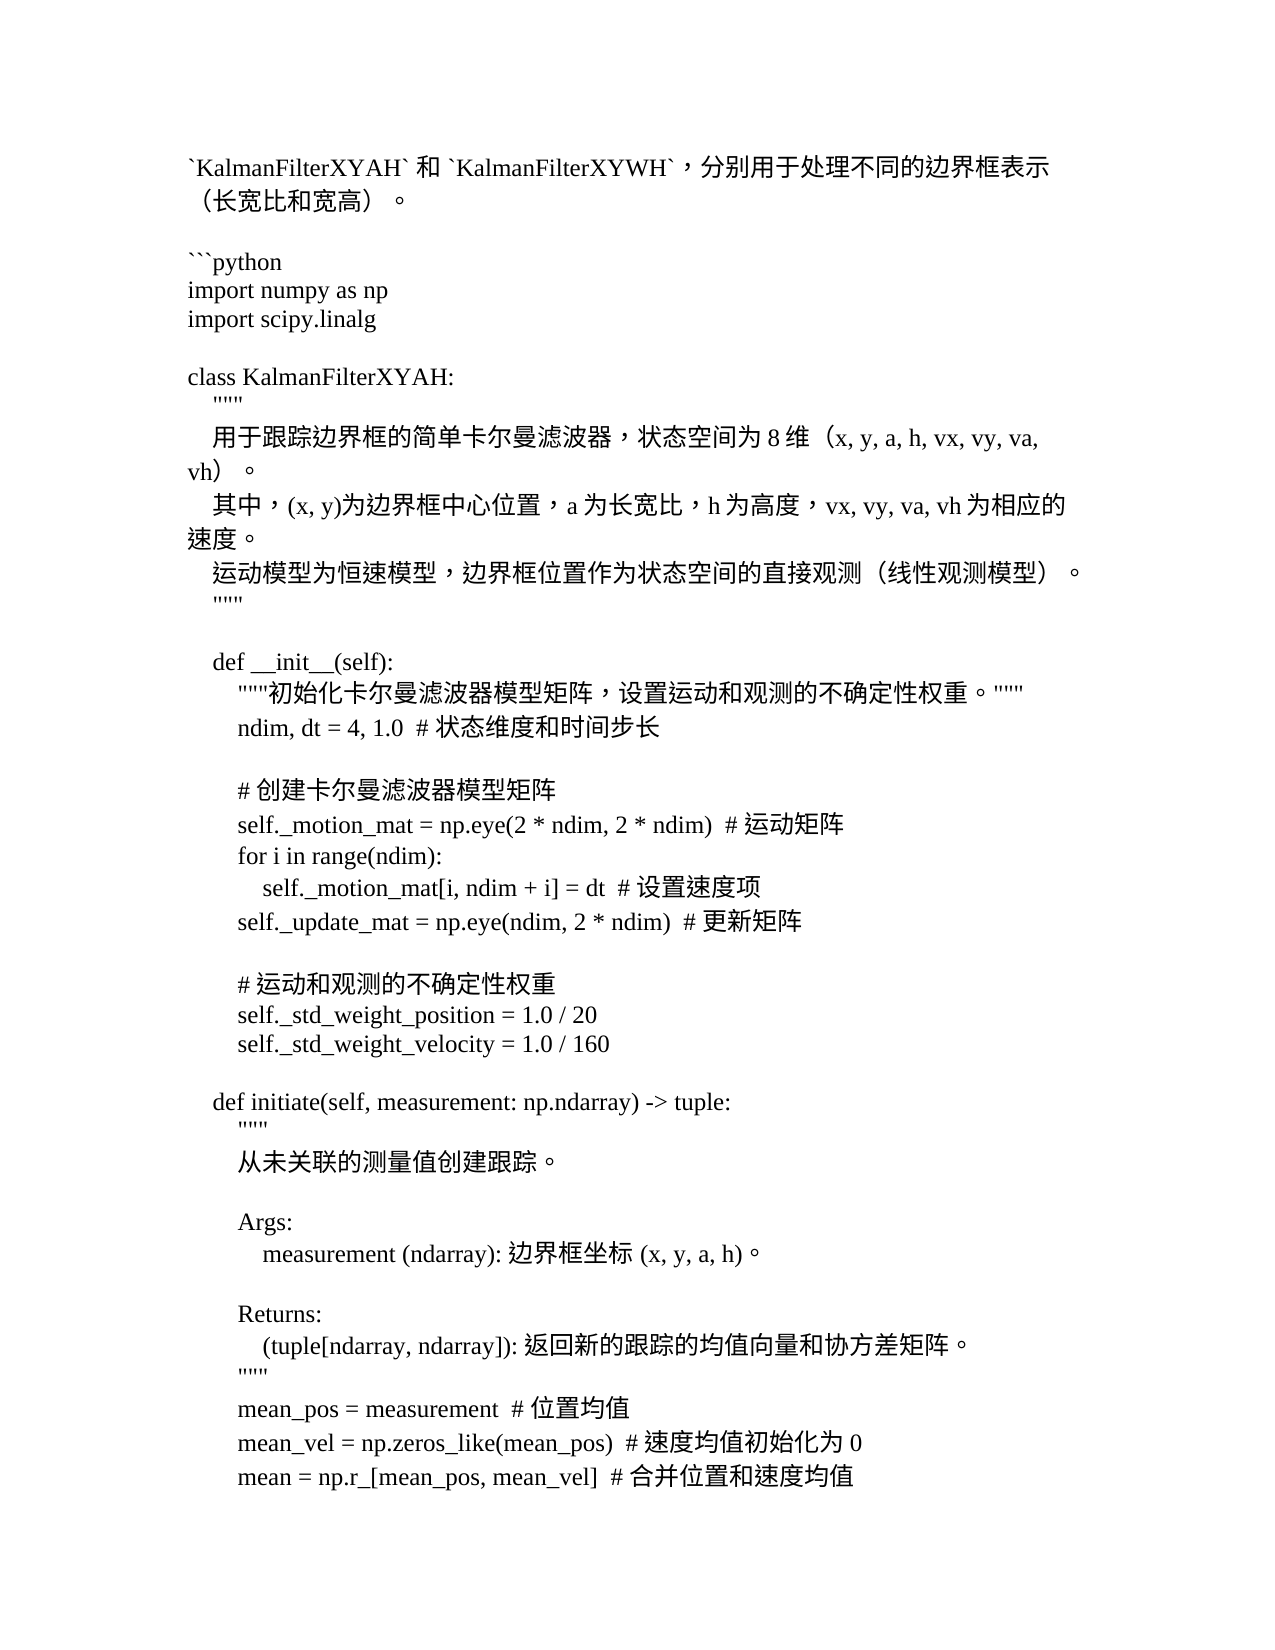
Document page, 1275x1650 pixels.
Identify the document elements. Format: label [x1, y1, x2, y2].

text [187, 150, 1087, 1492]
